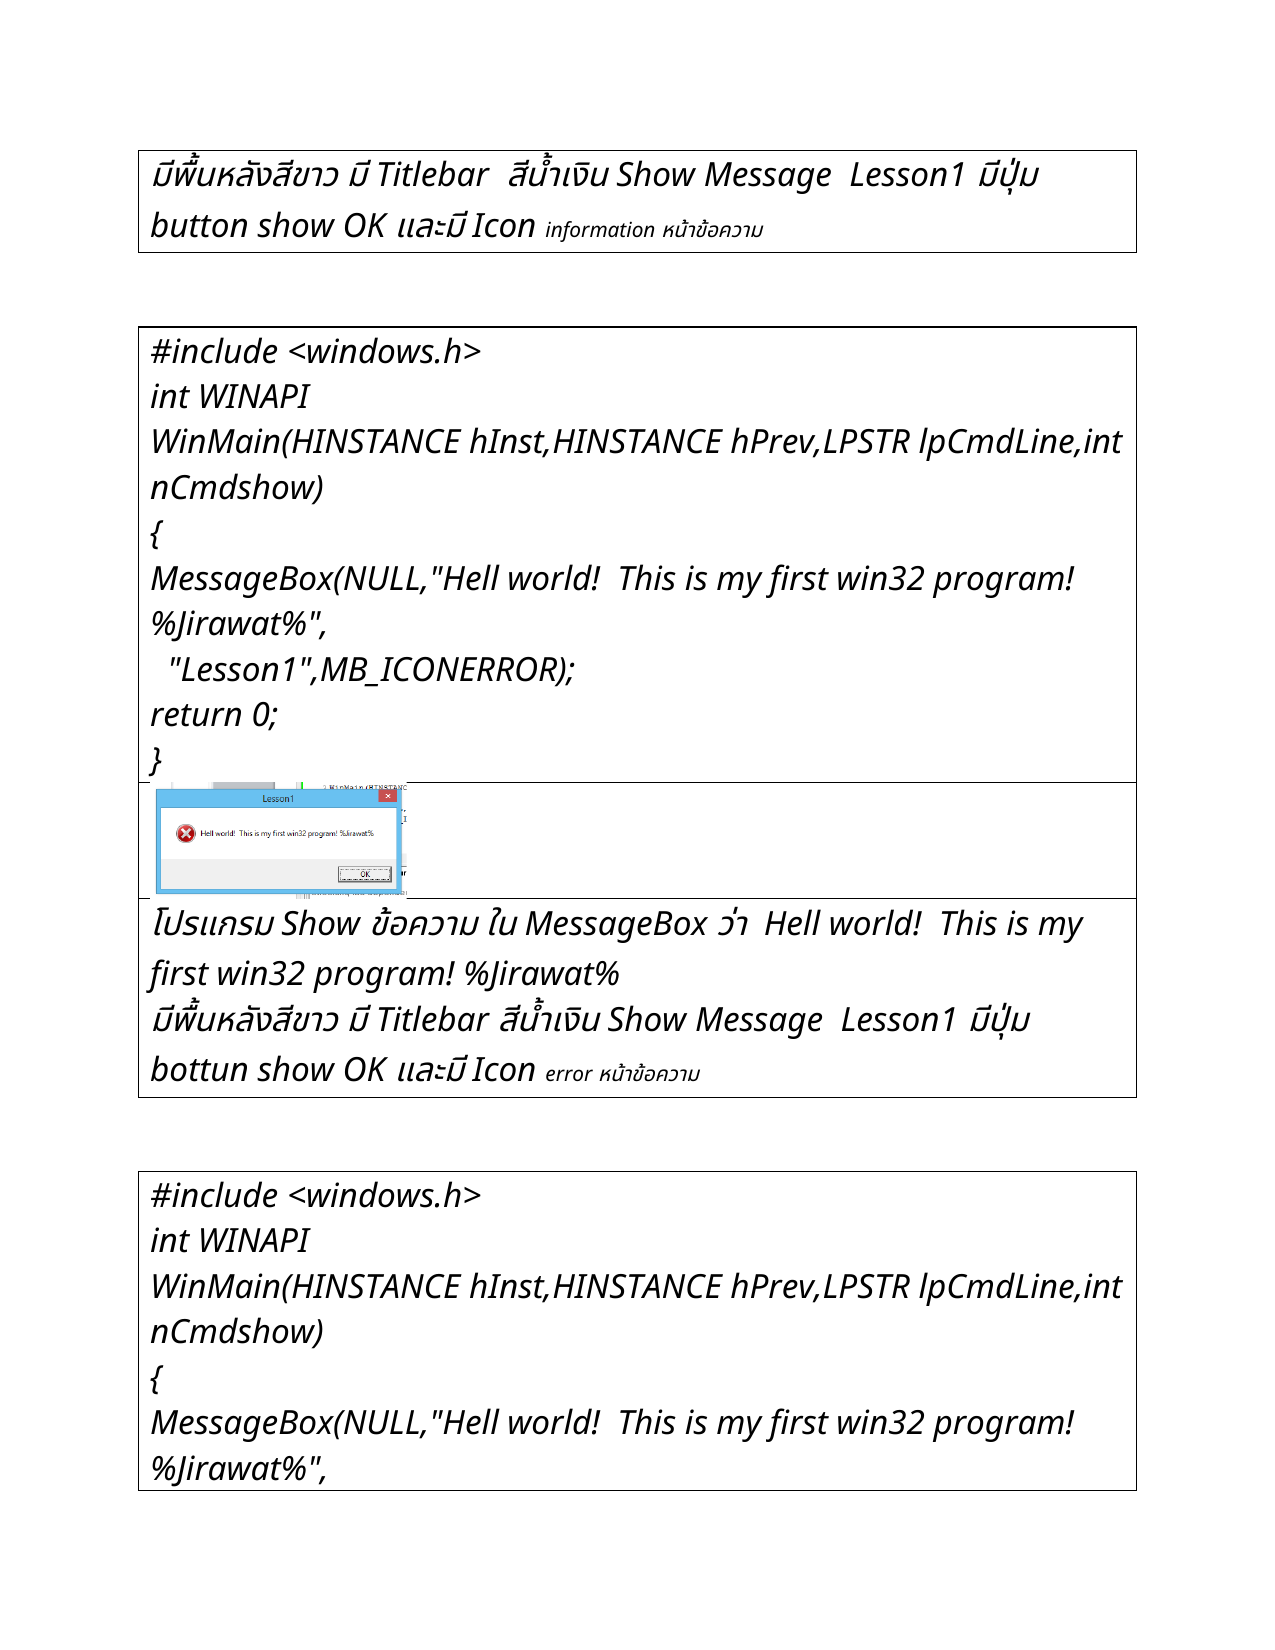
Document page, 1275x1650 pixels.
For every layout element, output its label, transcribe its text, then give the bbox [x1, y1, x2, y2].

table_cell [139, 783, 150, 898]
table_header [139, 1172, 1136, 1490]
table_cell [407, 783, 1136, 898]
table_cell โปรแกรม Show ข้อความ ใน MessageBox ว่า Hell world! This is my first win32 program! %Jirawat% มีพื้นหลังสีขาว มี Titlebar สีน้ำเงิน Show Message Lesson1 มีปุ่ม bottun show OK และมี Icon error หน้าข้อความ [139, 899, 1136, 1097]
picture [150, 782, 407, 899]
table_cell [139, 151, 1136, 252]
table_header #include <windows.h> int WINAPI WinMain(HINSTANCE hInst,HINSTANCE hPrev,LPSTR lpCmdLine,int nCmdshow) { MessageBox(NULL,"Hell world! This is my first win32 program! %Jirawat%", "Lesson1",MB_ICONERROR); return 0; } [139, 328, 1136, 782]
